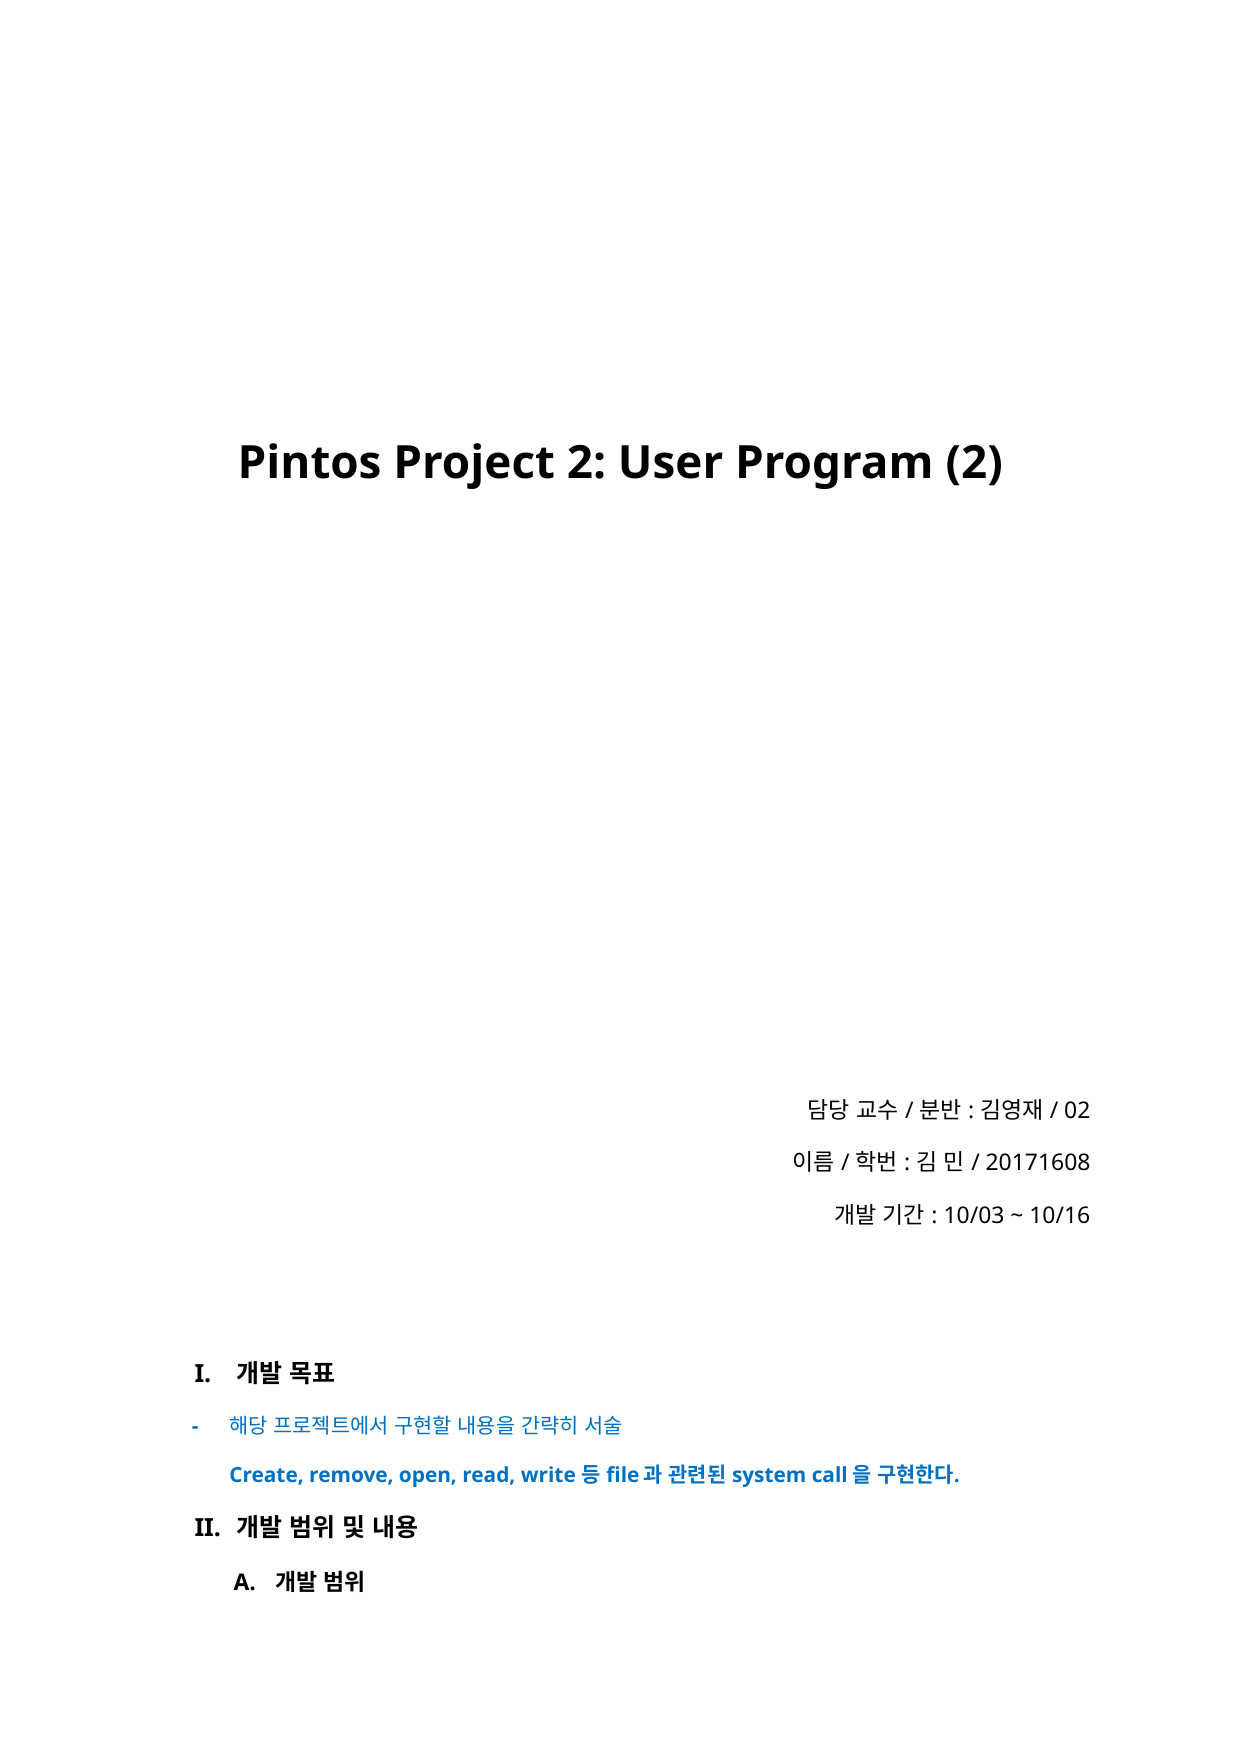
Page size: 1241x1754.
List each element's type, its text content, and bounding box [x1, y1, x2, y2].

list 해당 프로젝트에서 구현할 내용을 간략히 서술 [192, 1409, 1090, 1439]
text Pintos Project 2: User Program (2) [150, 429, 1090, 491]
text 담당 교수 / 분반 : 김영재 / 02 [150, 1091, 1090, 1125]
list Create, remove, open, read, write 등 file과 관련된 system call을 구현한다. [229, 1458, 1090, 1488]
list 개발 범위 및 내용 [194, 1508, 1090, 1544]
text 개발 기간 : 10/03 ~ 10/16 [150, 1197, 1090, 1230]
list 개발 범위 [233, 1563, 1090, 1597]
list 개발 목표 [194, 1353, 1090, 1389]
text 이름 / 학번 : 김 민 / 20171608 [150, 1144, 1090, 1177]
